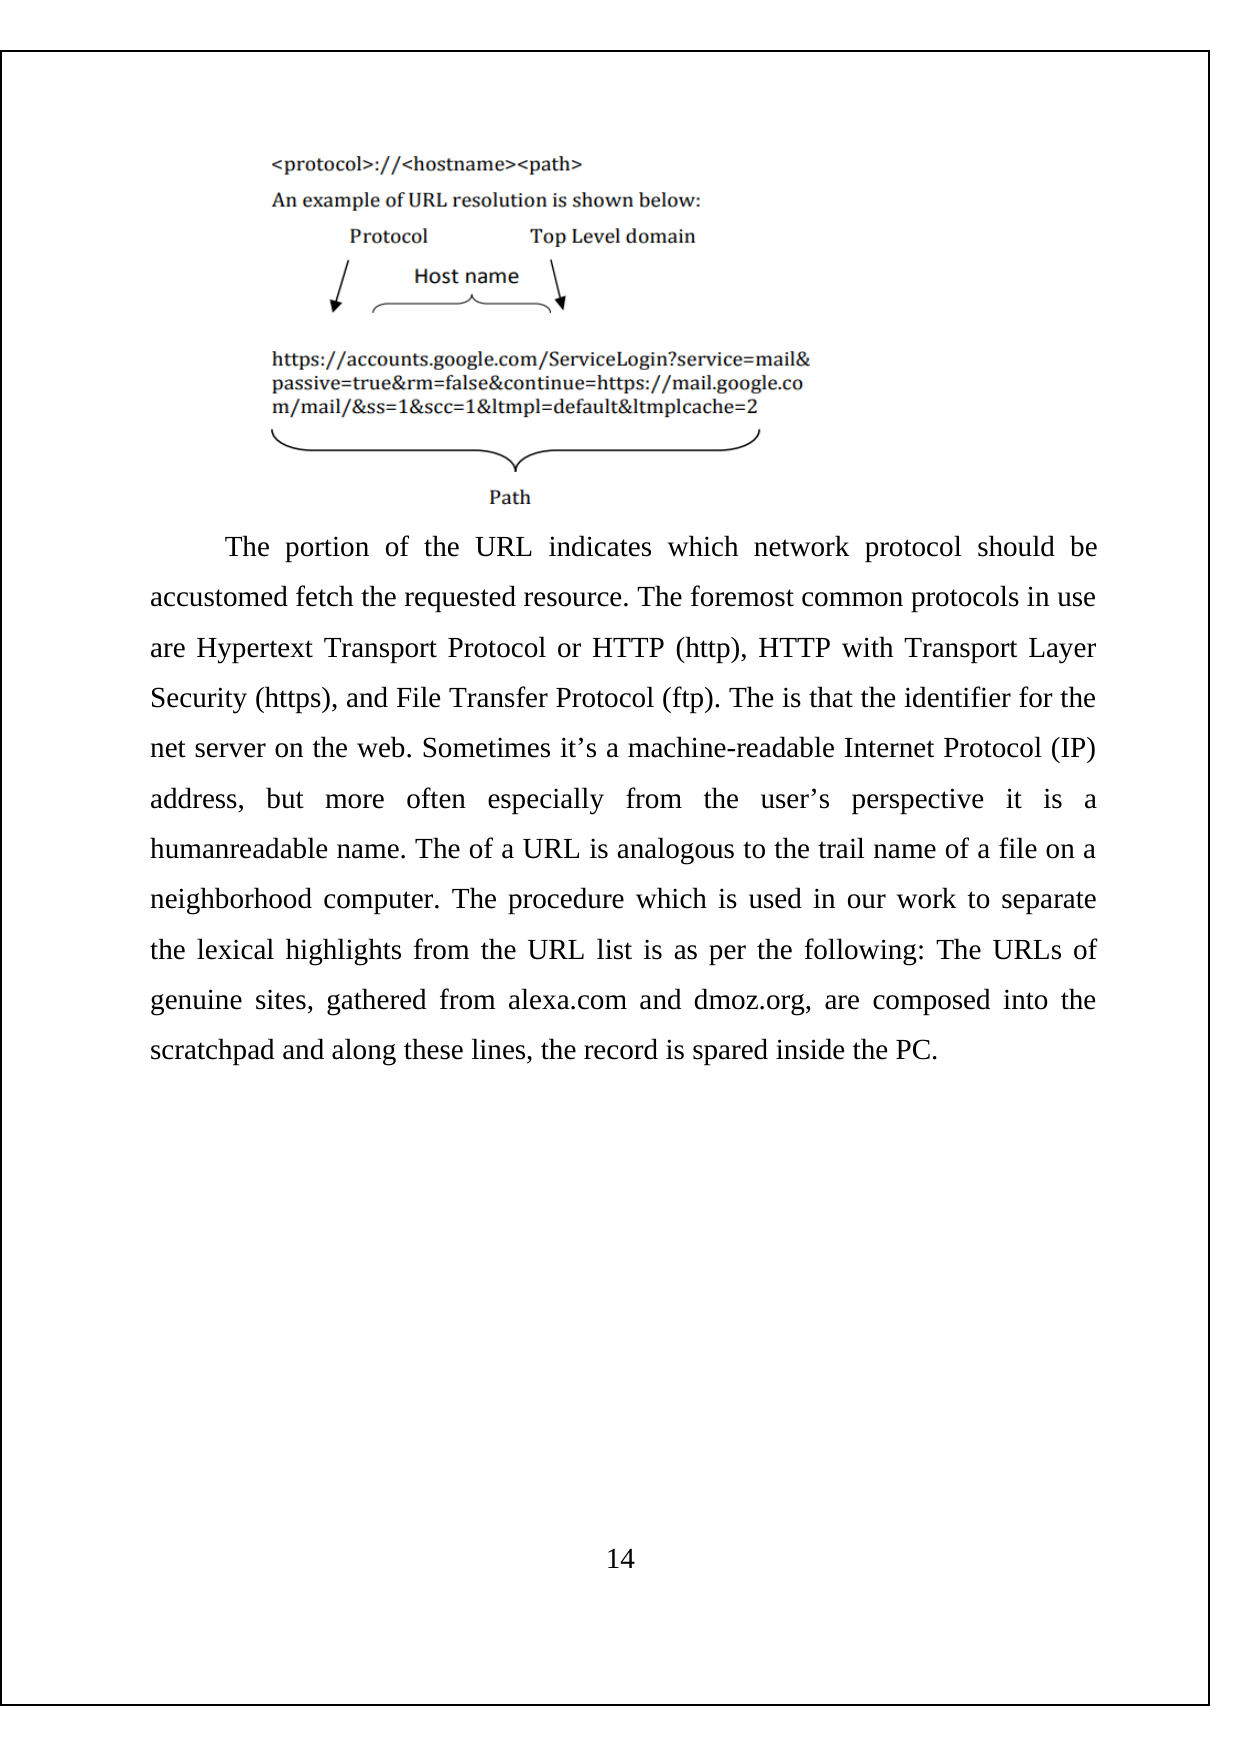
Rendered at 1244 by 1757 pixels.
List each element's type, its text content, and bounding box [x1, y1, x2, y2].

picture [271, 156, 811, 505]
text The portion of the URL indicates which network protocol should be accustomed fetch the requested resource. The foremost common protocols in use are Hypertext Transport Protocol or HTTP (http), HTTP with Transport Layer Security (https), and File Transfer Protocol (ftp). The is that the identifier for the net server on the web. Sometimes it’s a machine-readable Internet Protocol (IP) address, but more often especially from the user’s perspective it is a humanreadable name. The of a URL is analogous to the trail name of a file on a neighborhood computer. The procedure which is used in our work to separate the lexical highlights from the URL list is as per the following: The URLs of genuine sites, gathered from alexa.com and dmoz.org, are composed into the scratchpad and along these lines, the record is spared inside the PC. [150, 529, 1097, 1066]
